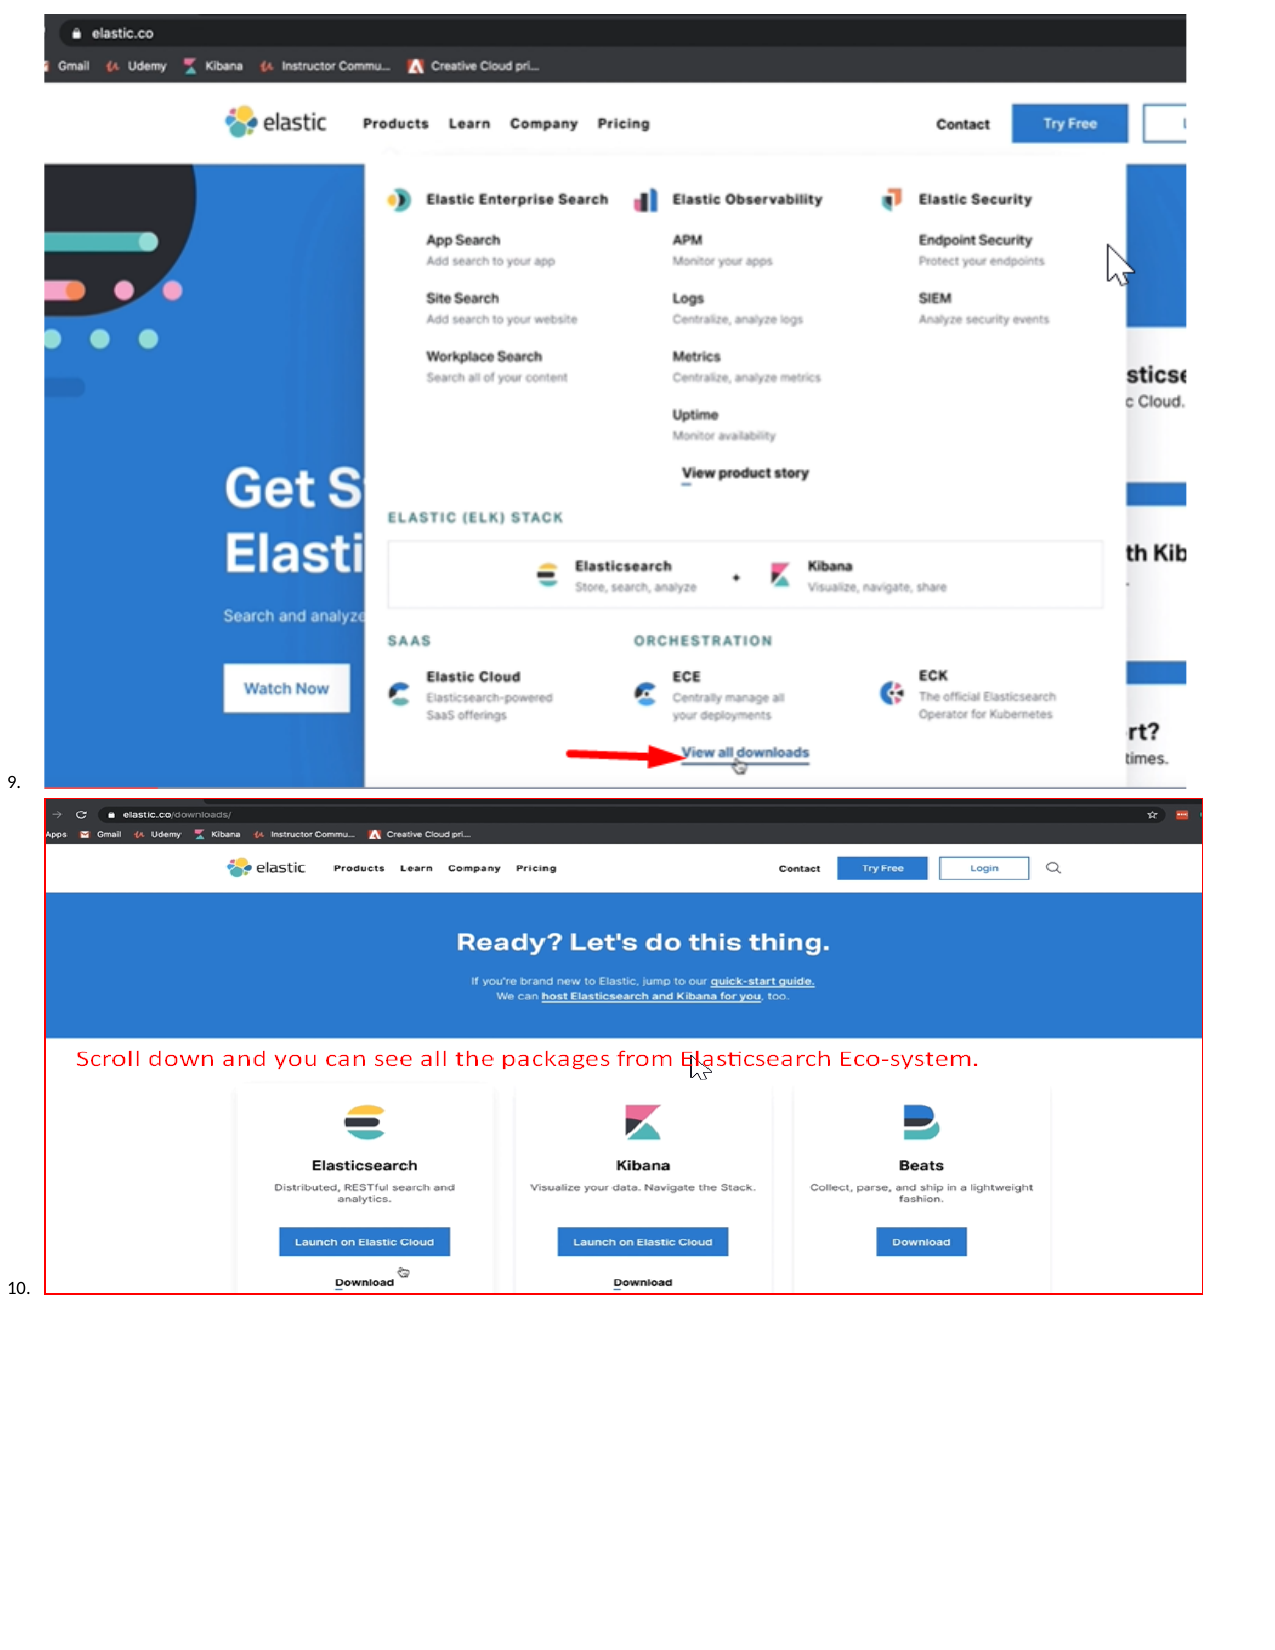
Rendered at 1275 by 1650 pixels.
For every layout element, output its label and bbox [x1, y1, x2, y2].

picture [46, 799, 1202, 1293]
picture [44, 14, 1187, 789]
